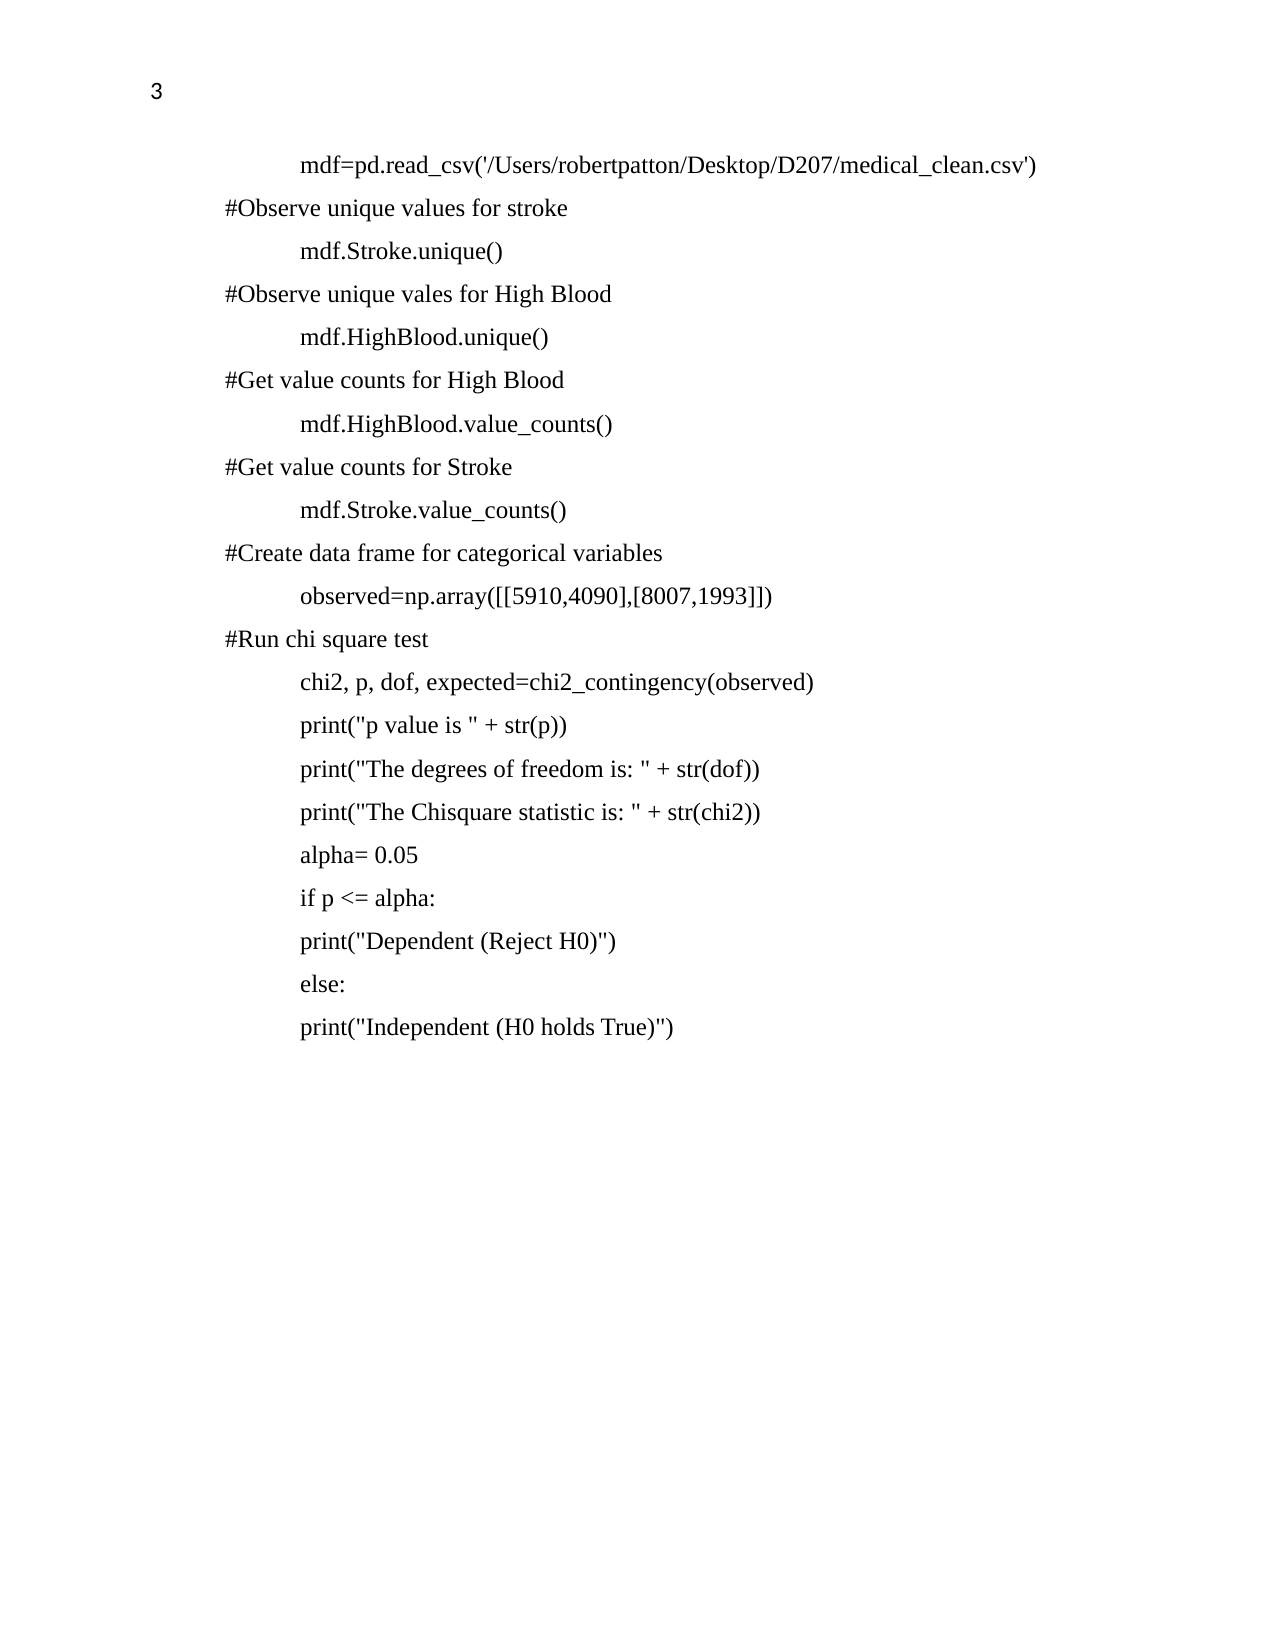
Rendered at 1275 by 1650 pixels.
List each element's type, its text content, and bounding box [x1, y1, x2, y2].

text chi2, p, dof, expected=chi2_contingency(observed) [225, 667, 1125, 696]
text #Get value counts for High Blood [150, 366, 1125, 394]
text print("Dependent (Reject H0)") [150, 926, 1125, 955]
text #Observe unique vales for High Blood [150, 279, 1125, 308]
text #Run chi square test [150, 624, 1125, 653]
text mdf.Stroke.value_counts() [225, 495, 1125, 524]
text mdf=pd.read_csv('/Users/robertpatton/Desktop/D207/medical_clean.csv') [150, 150, 1125, 179]
text print("Independent (H0 holds True)") [150, 1012, 1125, 1041]
text #Get value counts for Stroke [150, 452, 1125, 481]
text print("The Chisquare statistic is: " + str(chi2)) [225, 797, 1125, 826]
text else: [225, 969, 1125, 998]
text print("The degrees of freedom is: " + str(dof)) [225, 754, 1125, 782]
text alpha= 0.05 [225, 840, 1125, 869]
text mdf.Stroke.unique() [225, 236, 1125, 265]
text #Create data frame for categorical variables [150, 538, 1125, 567]
text if p <= alpha: [225, 883, 1125, 912]
text print("p value is " + str(p)) [225, 711, 1125, 739]
text observed=np.array([[5910,4090],[8007,1993]]) [225, 581, 1125, 610]
text mdf.HighBlood.unique() [225, 322, 1125, 351]
text #Observe unique values for stroke [150, 193, 1125, 222]
text mdf.HighBlood.value_counts() [225, 409, 1125, 437]
